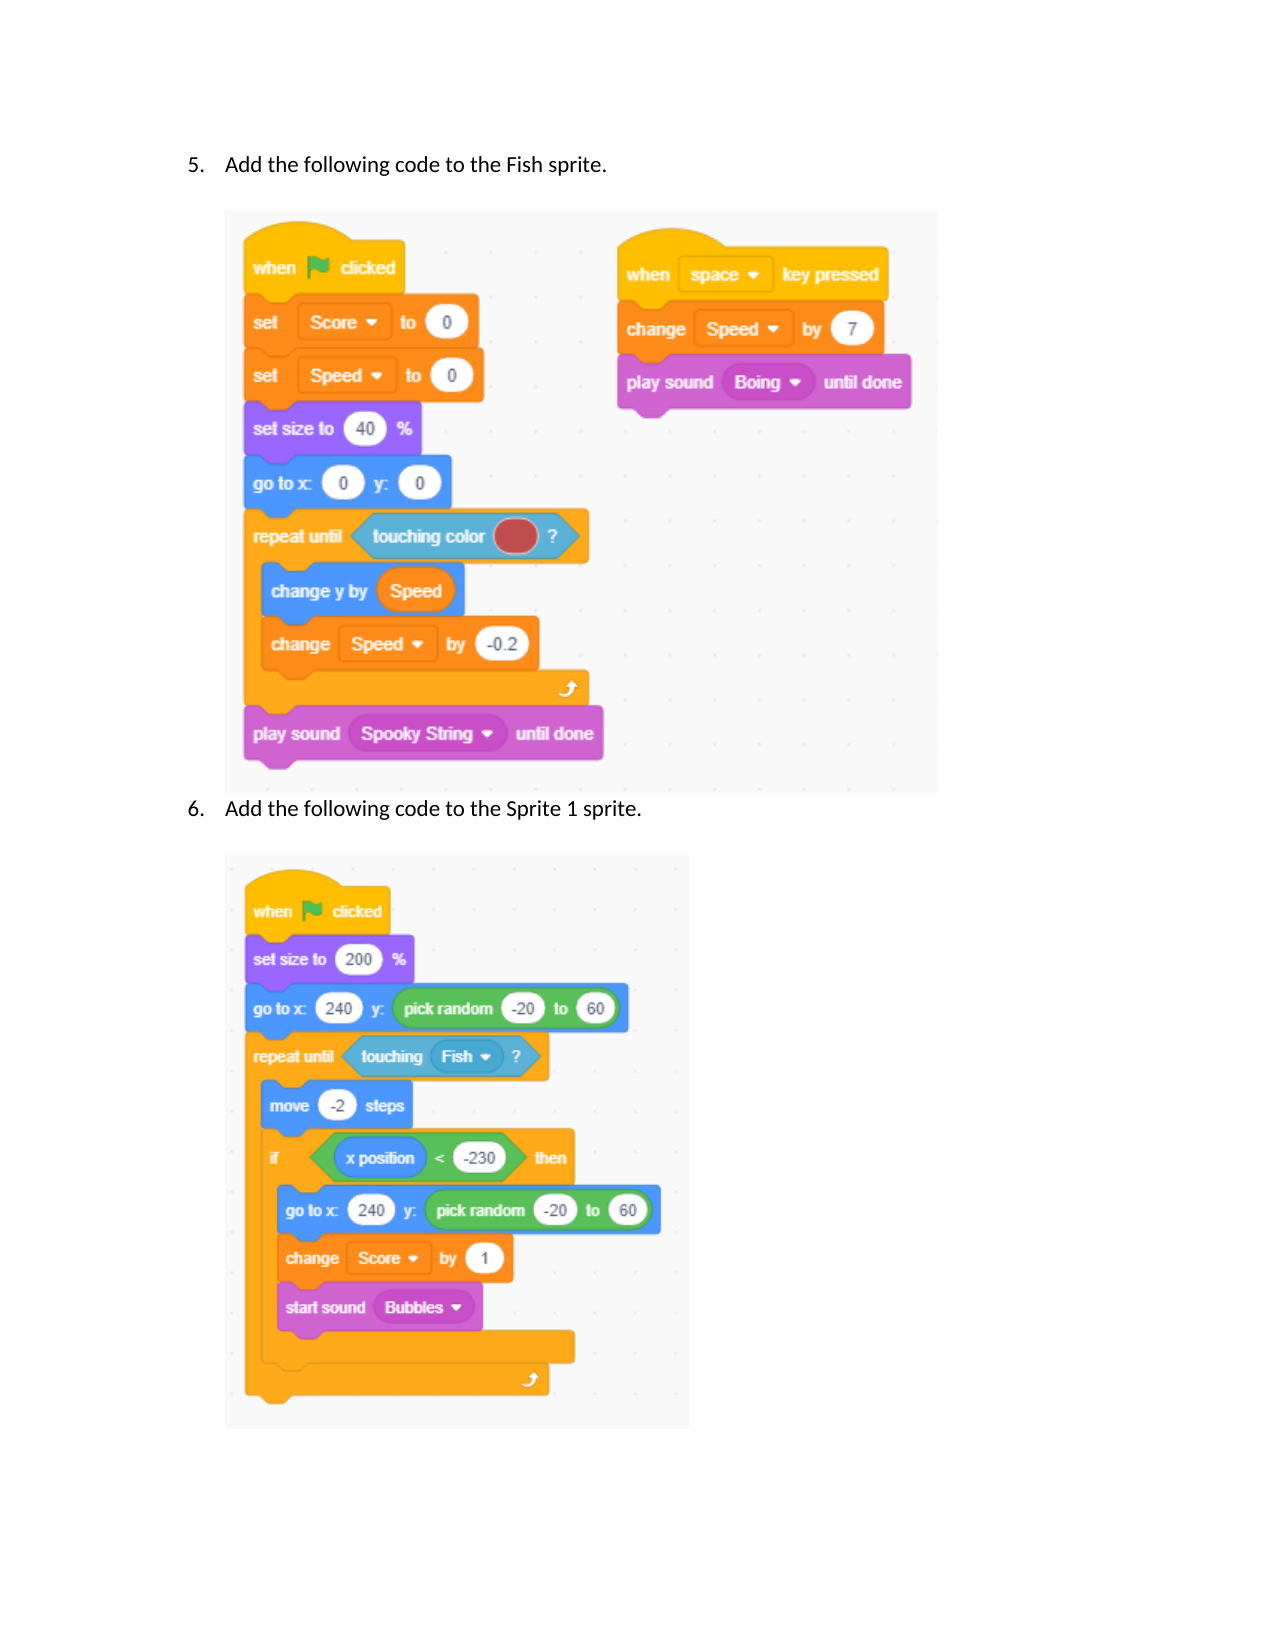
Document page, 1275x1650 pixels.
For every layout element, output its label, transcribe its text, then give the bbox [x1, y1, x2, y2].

list Add the following code to the Sprite 1 sprite. [187, 794, 1125, 822]
picture [225, 210, 938, 793]
list Add the following code to the Fish sprite. [187, 150, 1125, 178]
picture [225, 855, 689, 1429]
